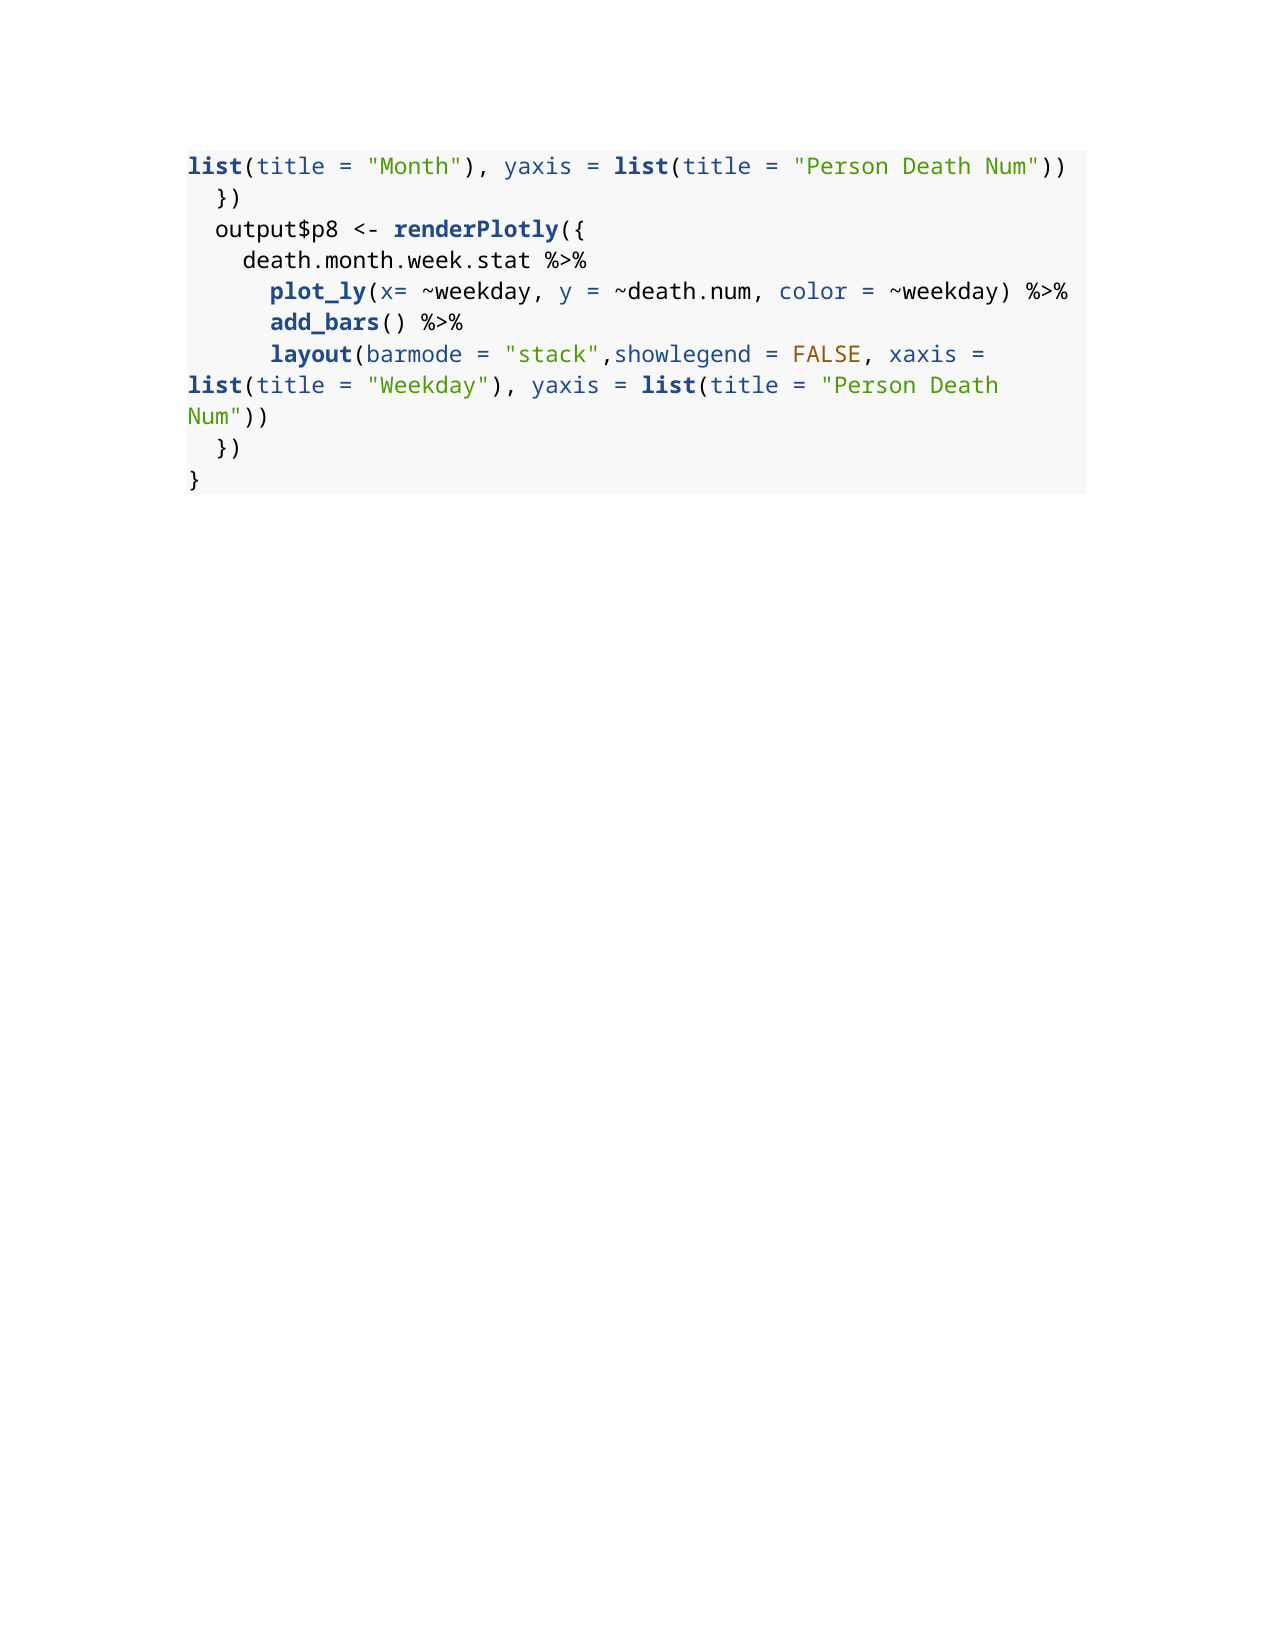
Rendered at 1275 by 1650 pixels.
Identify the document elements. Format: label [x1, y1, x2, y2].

text [187, 150, 1087, 494]
